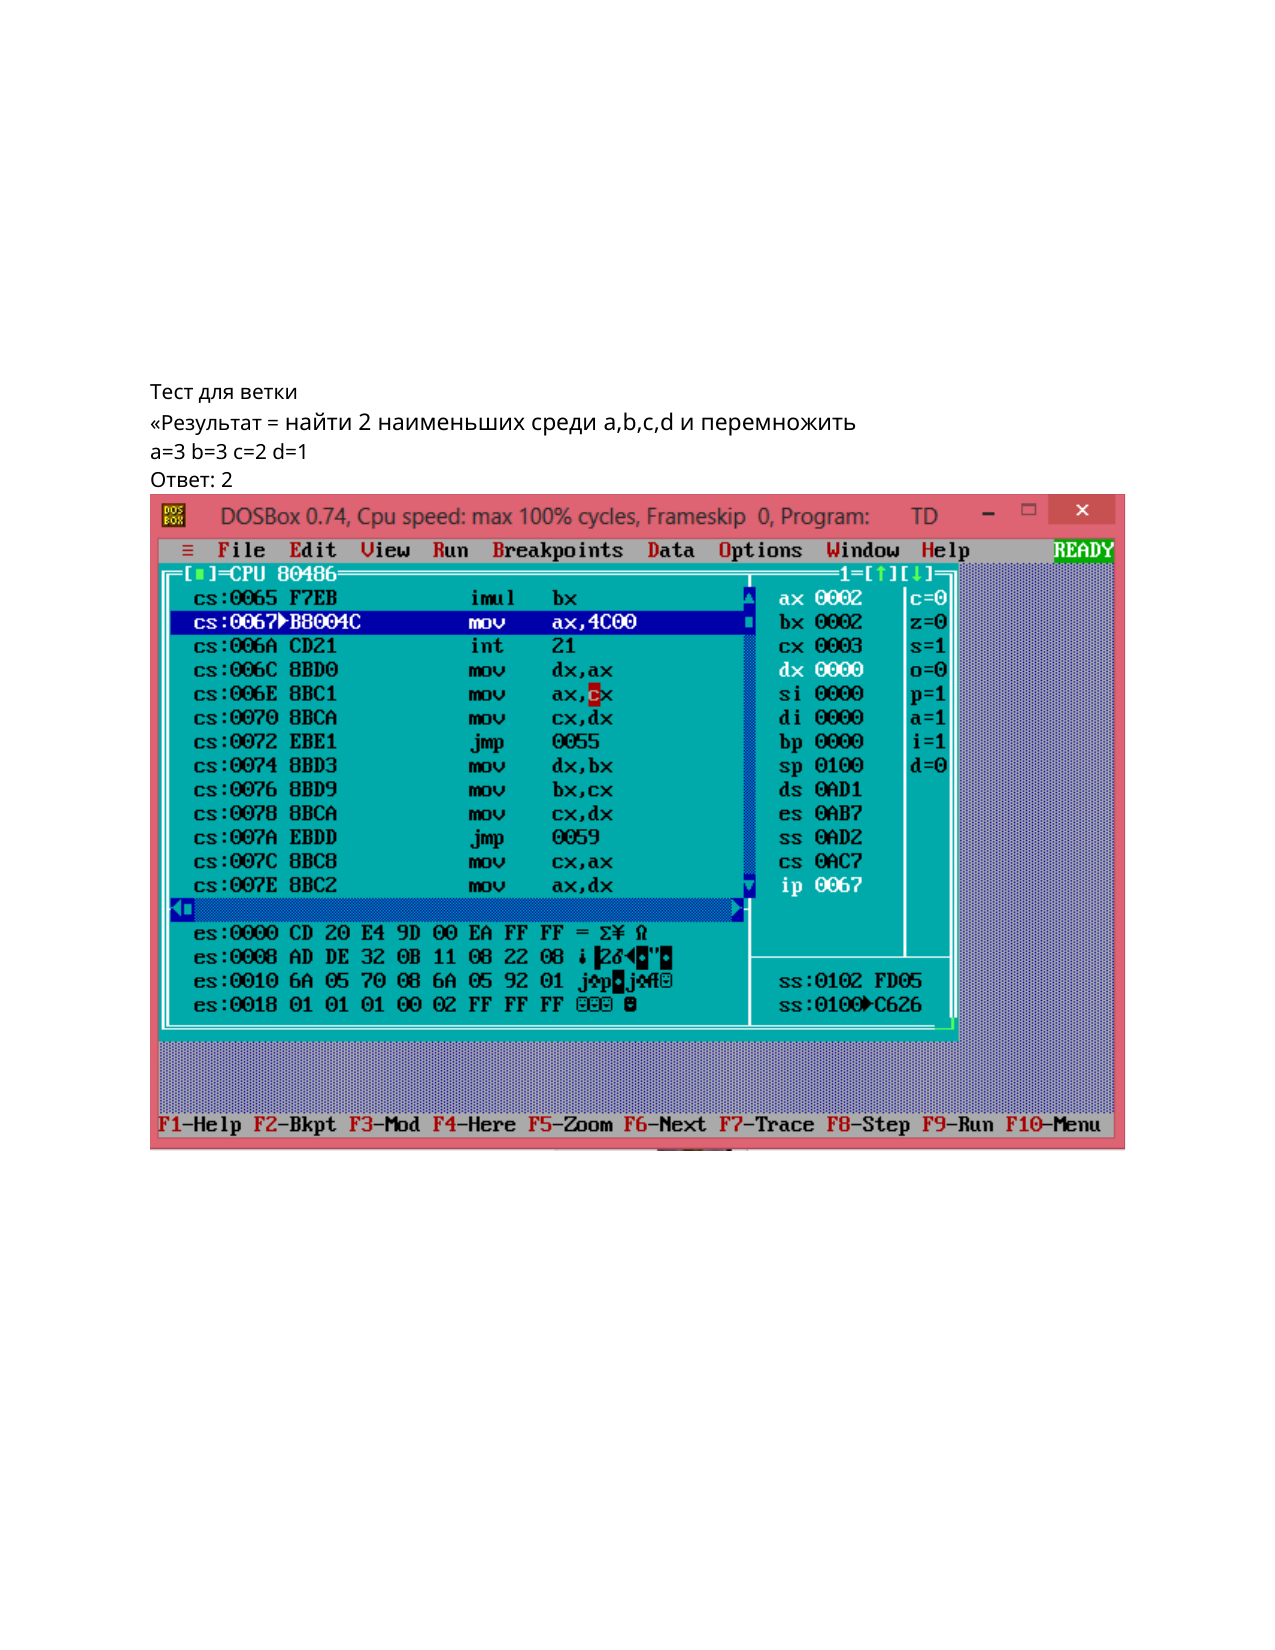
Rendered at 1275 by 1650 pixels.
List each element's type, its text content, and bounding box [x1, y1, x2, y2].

text «Результат = найти 2 наименьших среди a,b,c,d и перемножить [150, 406, 1125, 437]
text Ответ: 2 [150, 466, 1125, 494]
picture [150, 494, 1125, 1151]
text а=3 b=3 c=2 d=1 [150, 437, 1125, 466]
text Тест для ветки [150, 377, 1125, 406]
